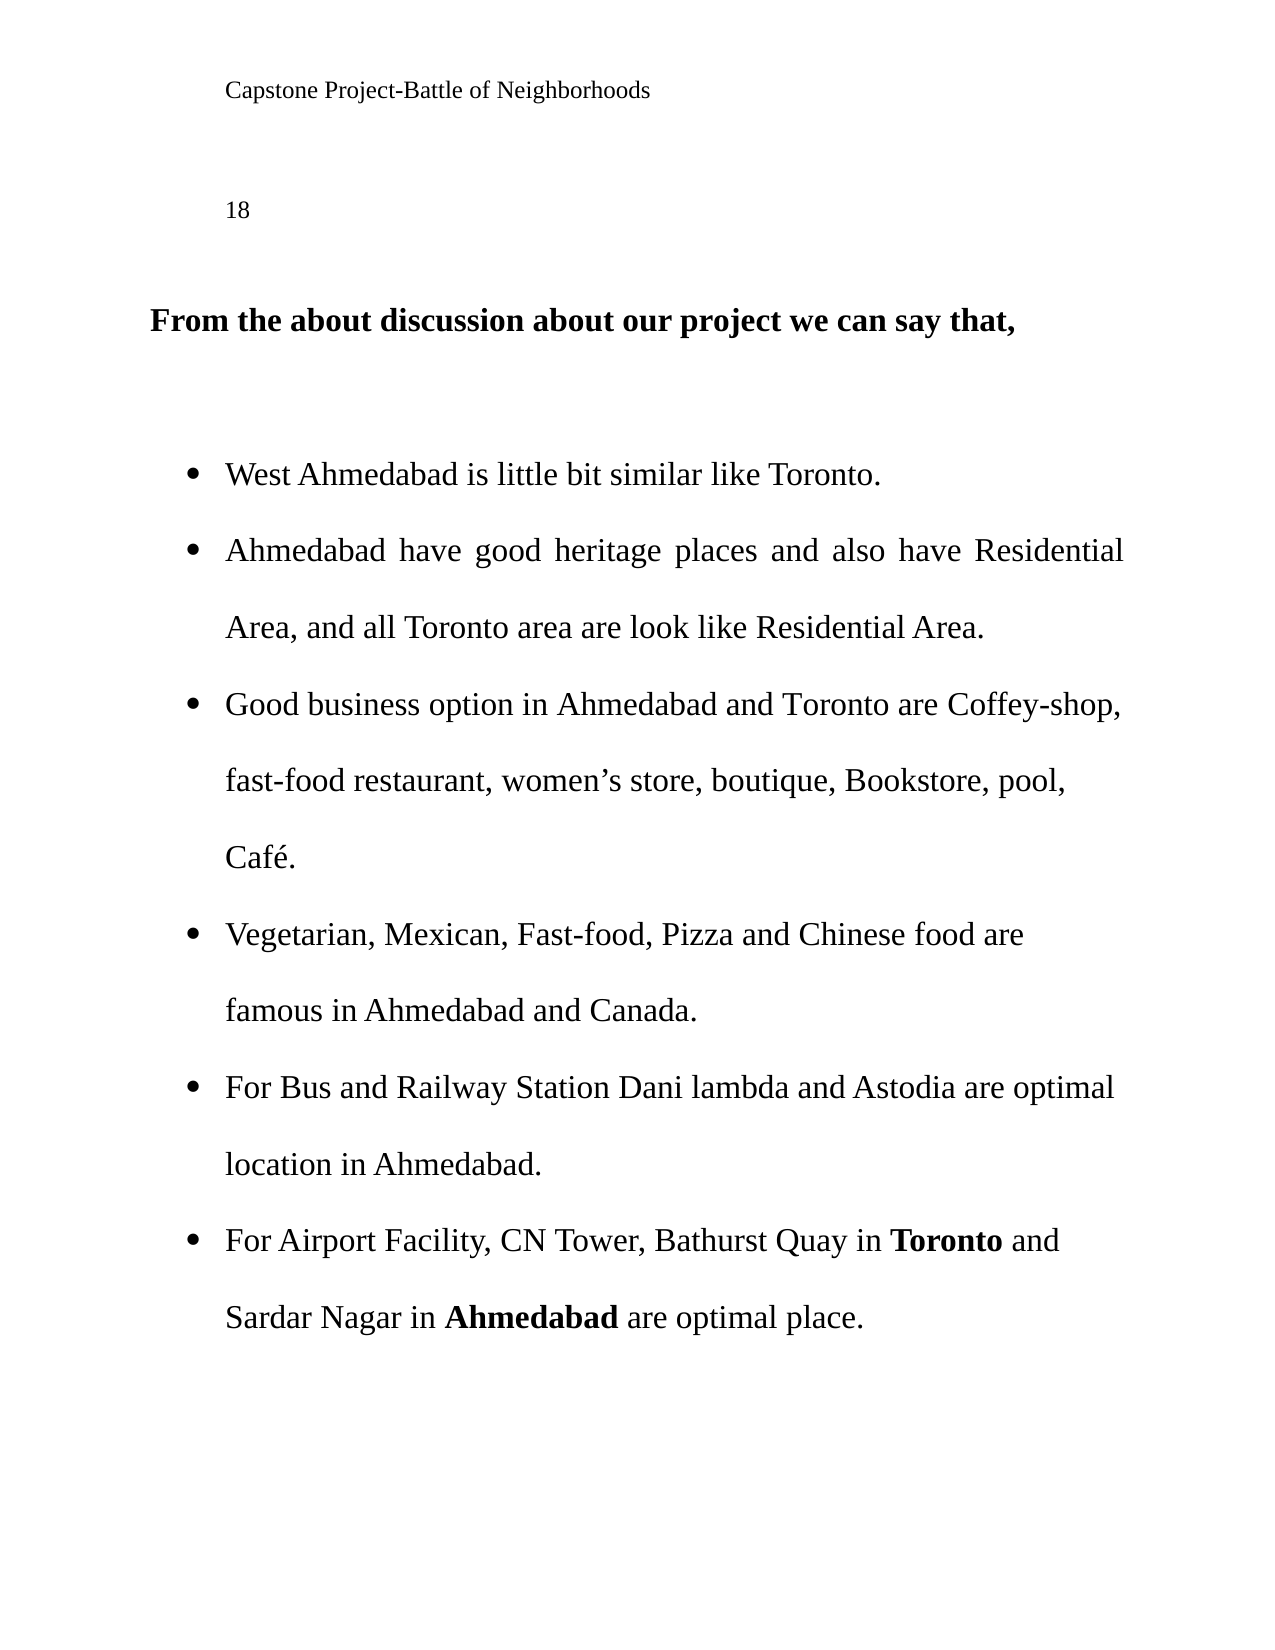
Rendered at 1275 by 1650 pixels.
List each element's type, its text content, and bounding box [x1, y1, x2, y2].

text From the about discussion about our project we can say that, [150, 301, 1125, 339]
list For Airport Facility, CN Tower, Bathurst Quay in Toronto and Sardar Nagar in Ahmedabad are optimal place. [187, 1221, 1125, 1336]
list Good business option in Ahmedabad and Toronto are Coffey-shop, fast-food restaurant, women’s store, boutique, Bookstore, pool, Café. [187, 684, 1125, 876]
list For Bus and Railway Station Dani lambda and Astodia are optimal location in Ahmedabad. [187, 1067, 1125, 1182]
list Vegetarian, Mexican, Fast-food, Pizza and Chinese food are famous in Ahmedabad and Canada. [187, 914, 1125, 1029]
list West Ahmedabad is little bit similar like Toronto. [187, 454, 1125, 492]
list Ahmedabad have good heritage places and also have Residential Area, and all Toronto area are look like Residential Area. [187, 531, 1125, 646]
